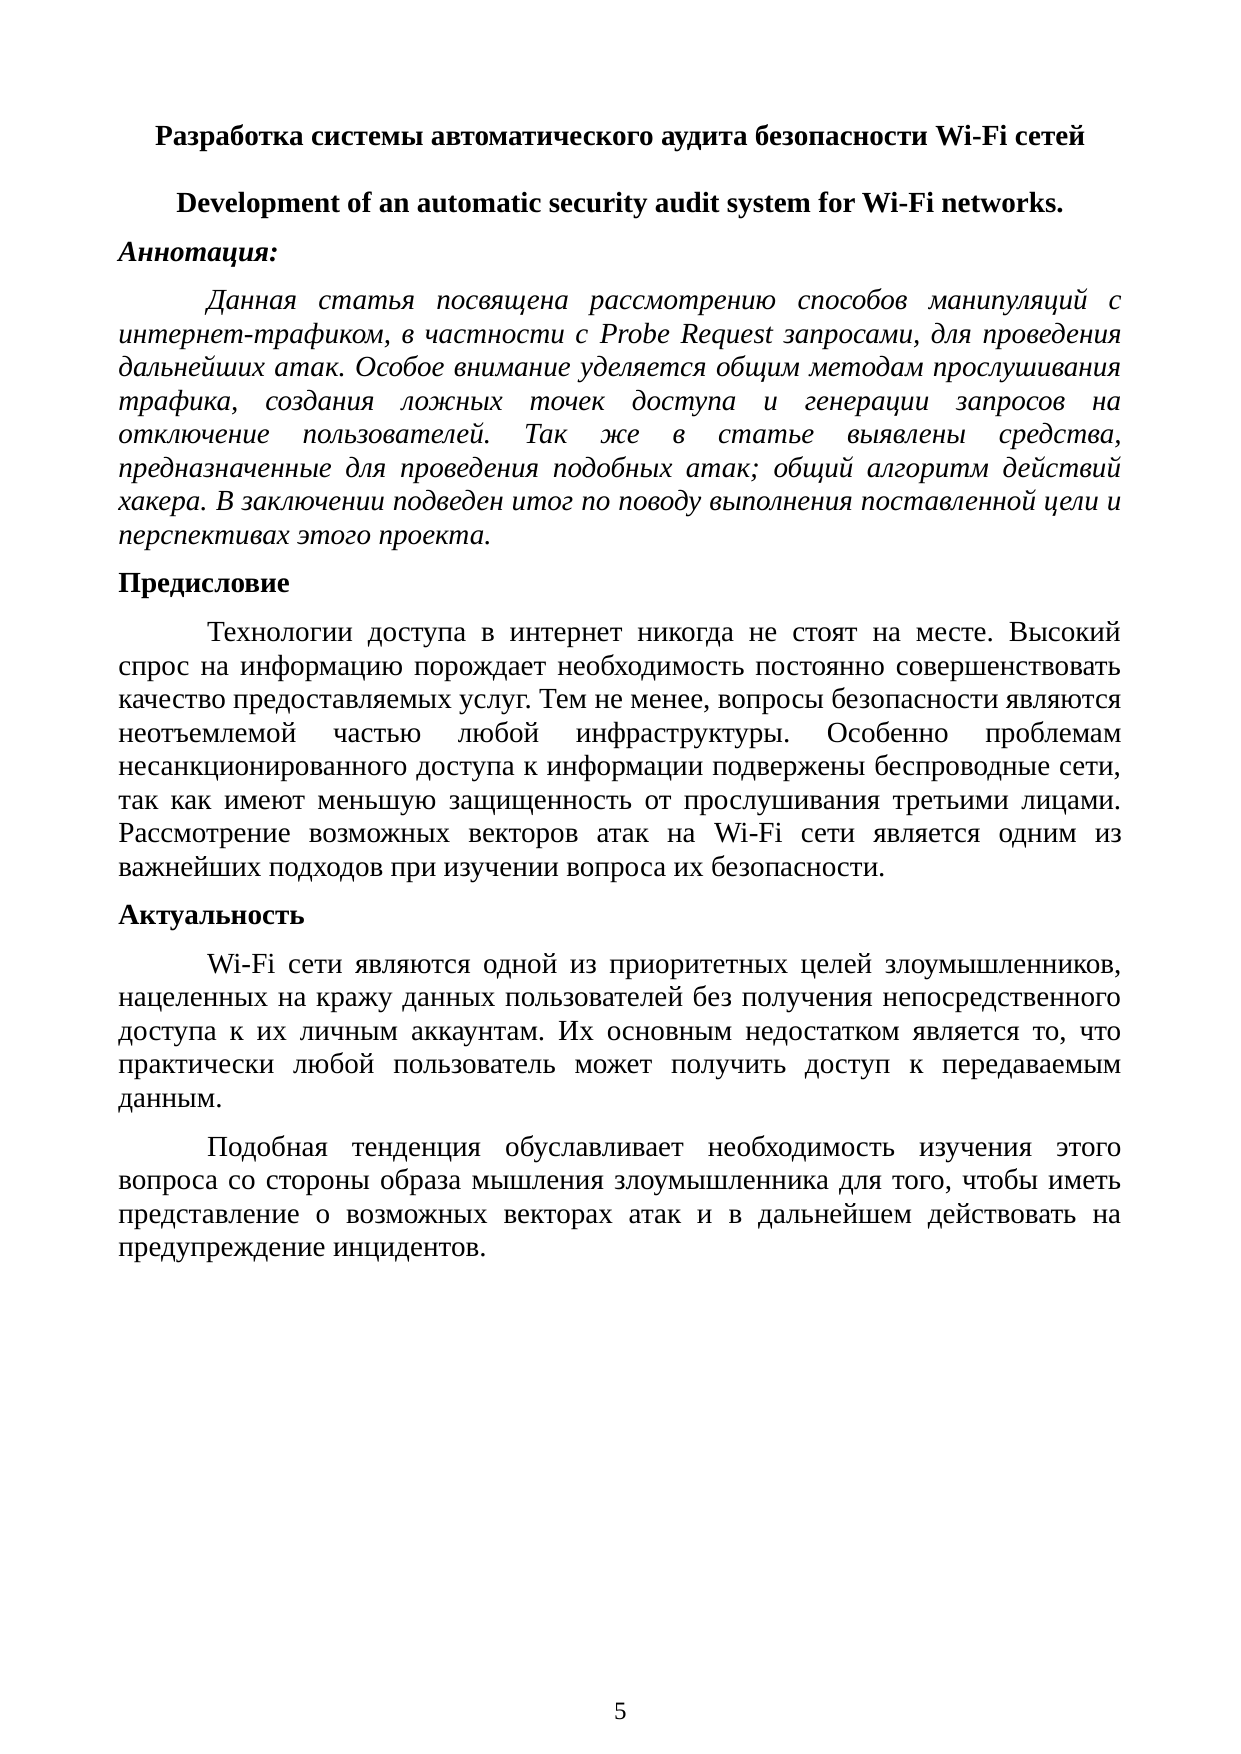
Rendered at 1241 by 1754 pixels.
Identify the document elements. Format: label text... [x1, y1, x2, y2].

text Технологии доступа в интернет никогда не стоят на месте. Высокий спрос на информацию порождает необходимость постоянно совершенствовать качество предоставляемых услуг. Тем не менее, вопросы безопасности являются неотъемлемой частью любой инфраструктуры. Особенно проблемам несанкционированного доступа к информации подвержены беспроводные сети, так как имеют меньшую защищенность от прослушивания третьими лицами. Рассмотрение возможных векторов атак на Wi-Fi сети является одним из важнейших подходов при изучении вопроса их безопасности. [118, 614, 1122, 882]
text Данная статья посвящена рассмотрению способов манипуляций с интернет-трафиком, в частности с Probe Request запросами, для проведения дальнейших атак. Особое внимание уделяется общим методам прослушивания трафика, создания ложных точек доступа и генерации запросов на отключение пользователей. Так же в статье выявлены средства, предназначенные для проведения подобных атак; общий алгоритм действий хакера. В заключении подведен итог по поводу выполнения поставленной цели и перспективах этого проекта. [118, 282, 1122, 551]
text Development of an automatic security audit system for Wi-Fi networks. [118, 185, 1122, 219]
text Wi-Fi сети являются одной из приоритетных целей злоумышленников, нацеленных на кражу данных пользователей без получения непосредственного доступа к их личным аккаунтам. Их основным недостатком является то, что практически любой пользователь может получить доступ к передаваемым данным. [118, 946, 1122, 1114]
text Предисловие [118, 566, 1122, 599]
text Аннотация: [118, 234, 1122, 267]
text Подобная тенденция обуславливает необходимость изучения этого вопроса со стороны образа мышления злоумышленника для того, чтобы иметь представление о возможных векторах атак и в дальнейшем действовать на предупреждение инцидентов. [118, 1129, 1122, 1263]
text Актуальность [118, 897, 1122, 931]
text Разработка системы автоматического аудита безопасности Wi-Fi сетей [118, 118, 1122, 152]
